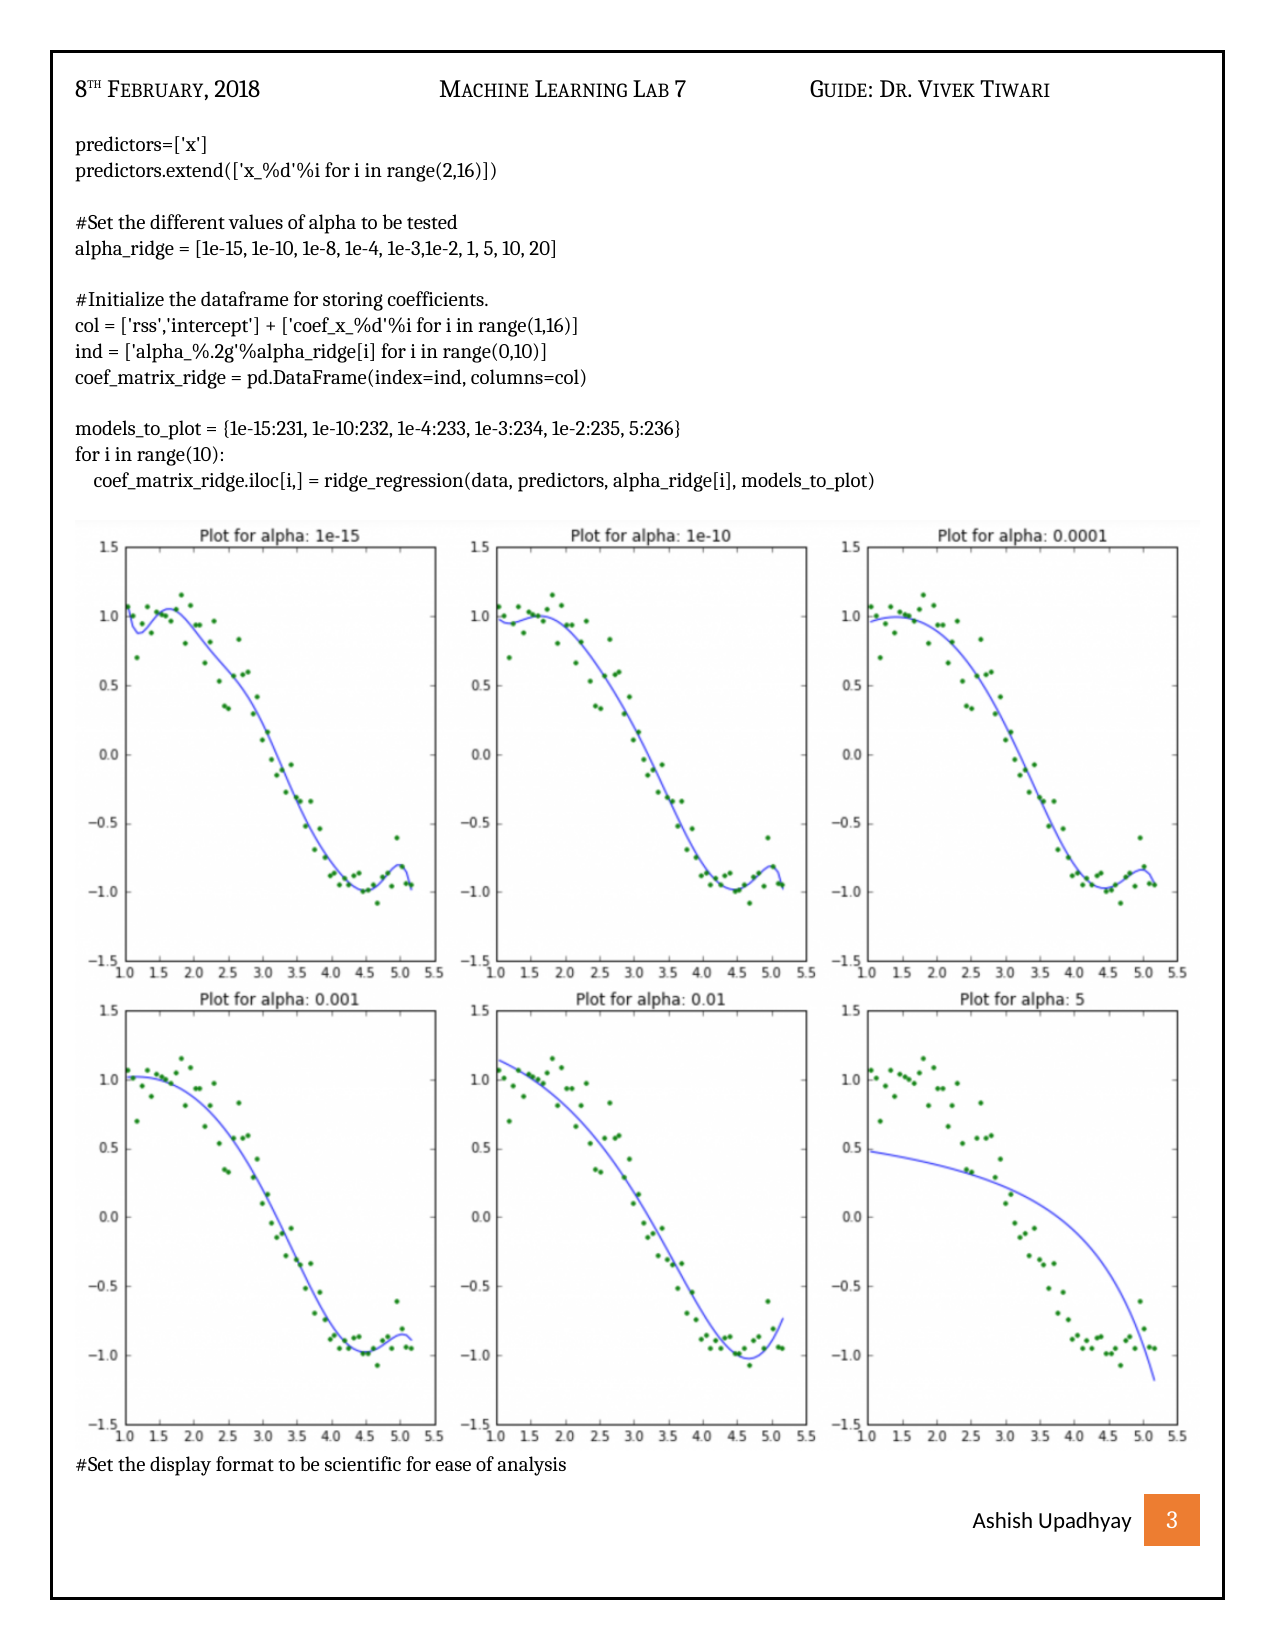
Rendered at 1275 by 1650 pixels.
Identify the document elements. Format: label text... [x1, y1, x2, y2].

text models_to_plot = {1e-15:231, 1e-10:232, 1e-4:233, 1e-3:234, 1e-2:235, 5:236} [75, 417, 1200, 441]
text predictors.extend(['x_%d'%i for i in range(2,16)]) [75, 159, 1200, 183]
text coef_matrix_ridge.iloc[i,] = ridge_regression(data, predictors, alpha_ridge[i], models_to_plot) [75, 469, 1200, 493]
text coef_matrix_ridge = pd.DataFrame(index=ind, columns=col) [75, 365, 1200, 389]
picture [75, 520, 1200, 1451]
text col = ['rss','intercept'] + ['coef_x_%d'%i for i in range(1,16)] [75, 314, 1200, 338]
text ind = ['alpha_%.2g'%alpha_ridge[i] for i in range(0,10)] [75, 339, 1200, 363]
text #Initialize the dataframe for storing coefficients. [75, 288, 1200, 312]
text alpha_ridge = [1e-15, 1e-10, 1e-8, 1e-4, 1e-3,1e-2, 1, 5, 10, 20] [75, 236, 1200, 260]
text for i in range(10): [75, 443, 1200, 467]
text #Set the display format to be scientific for ease of analysis [75, 1453, 1200, 1477]
text predictors=['x'] [75, 133, 1200, 157]
text #Set the different values of alpha to be tested [75, 210, 1200, 234]
